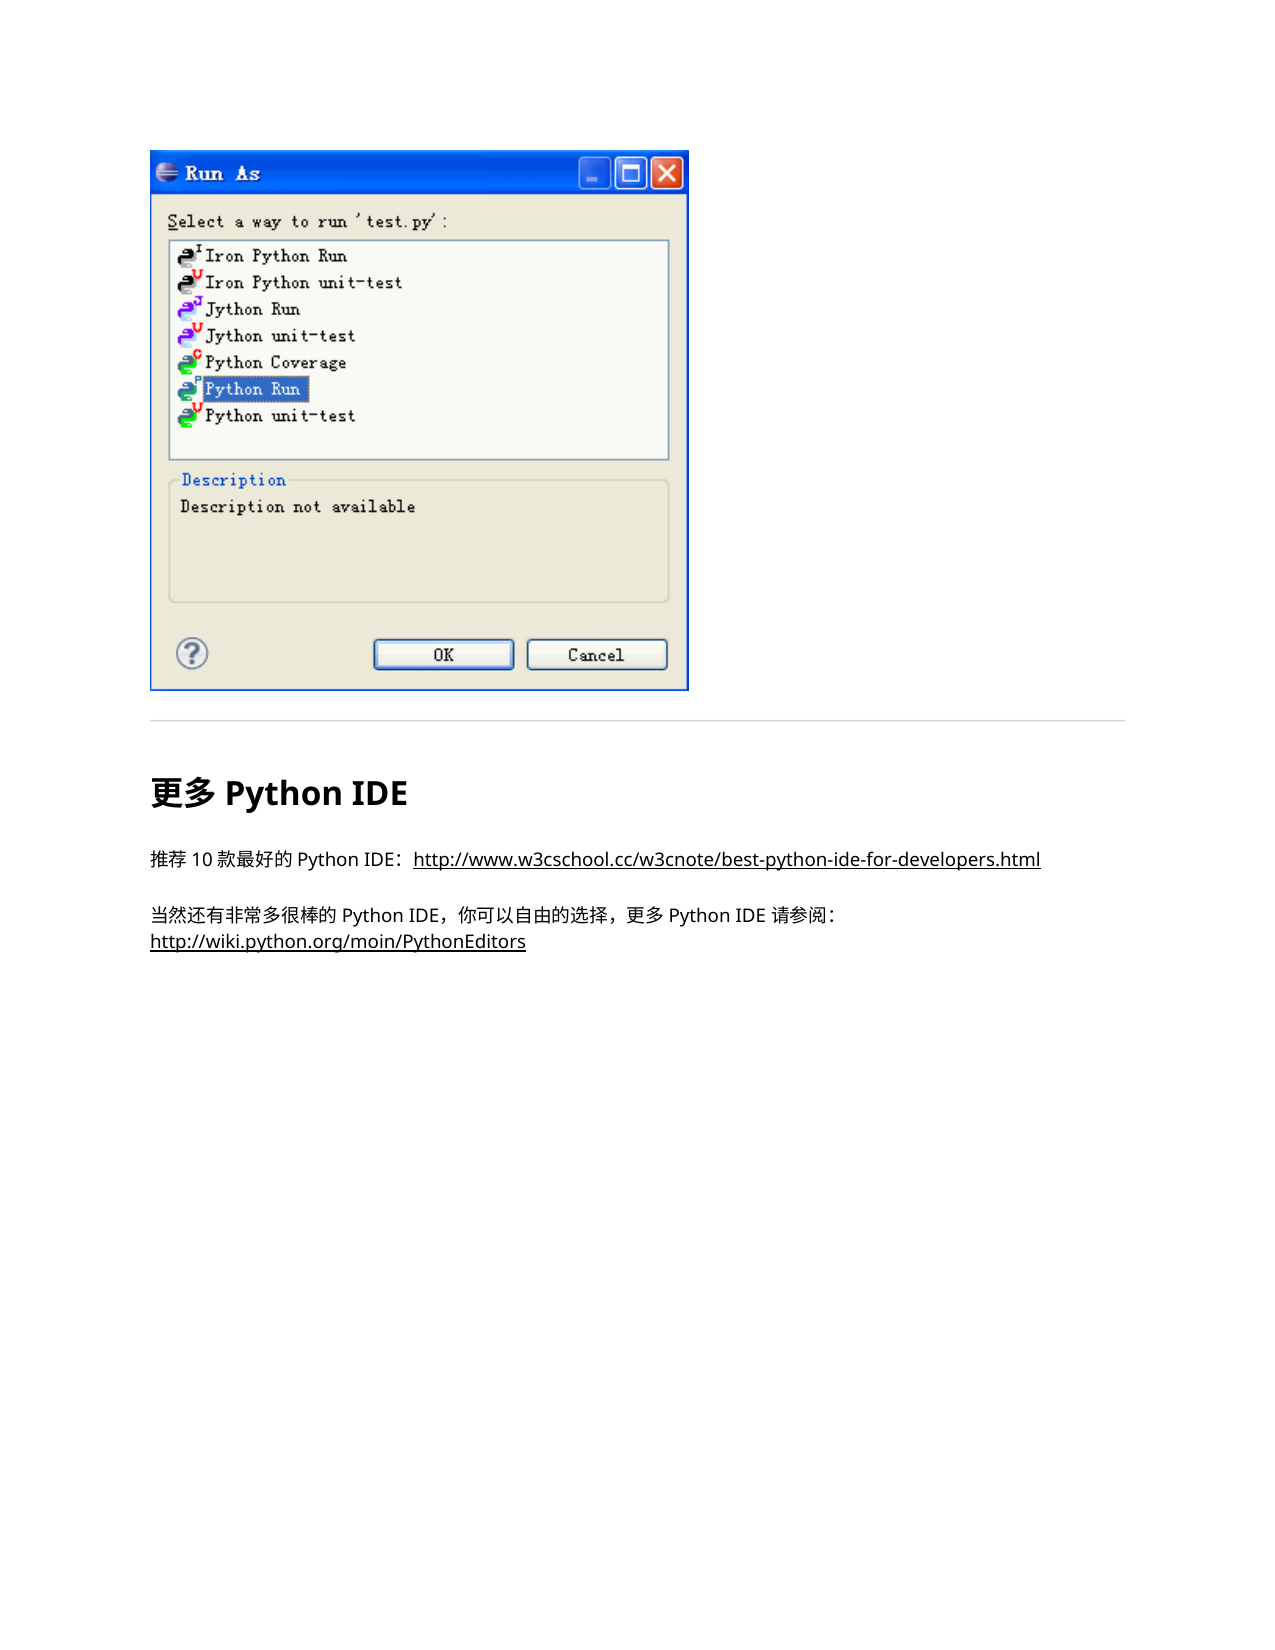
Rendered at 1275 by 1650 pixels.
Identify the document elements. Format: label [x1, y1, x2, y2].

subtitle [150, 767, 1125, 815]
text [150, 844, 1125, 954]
picture [150, 150, 689, 691]
